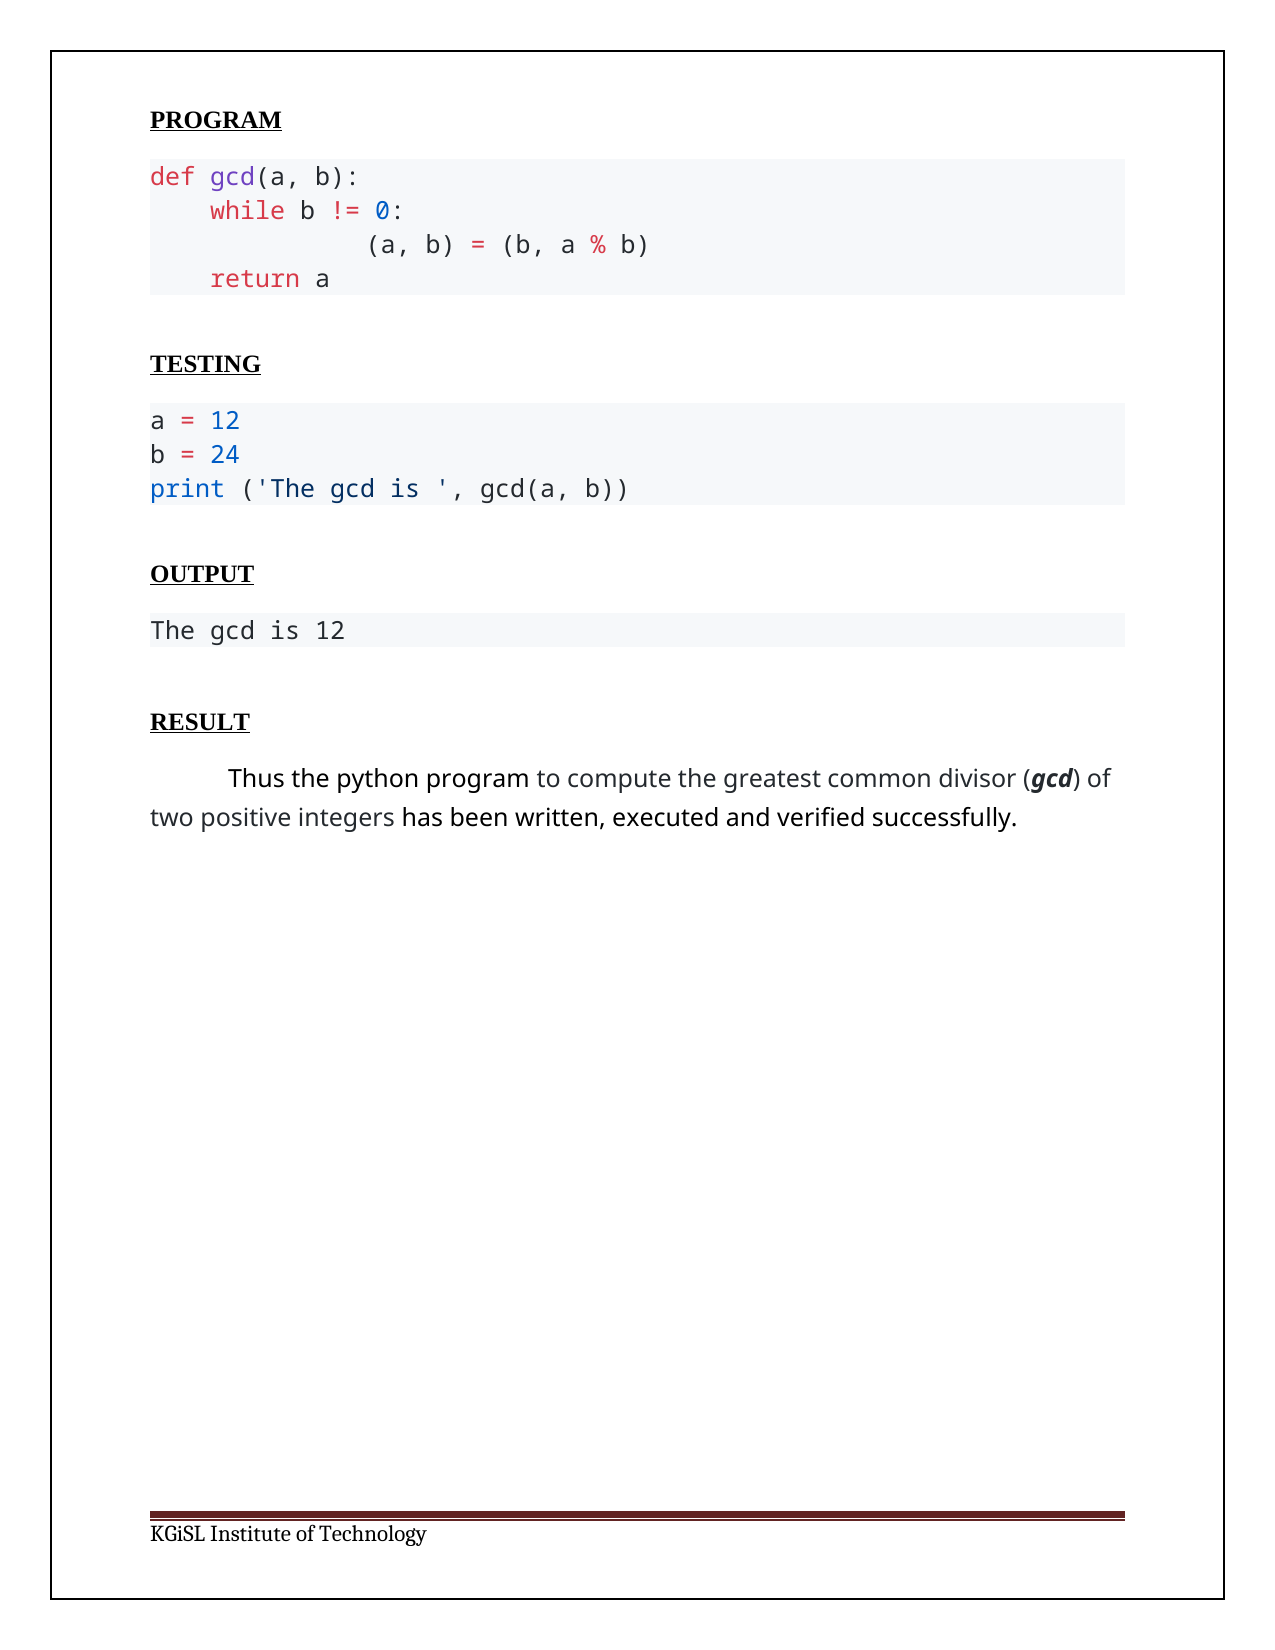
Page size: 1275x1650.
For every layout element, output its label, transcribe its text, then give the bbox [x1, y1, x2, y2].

text def gcd(a, b): [150, 159, 1125, 193]
text RESULT [150, 707, 1125, 736]
text The gcd is 12 [150, 613, 1125, 647]
text return a [150, 261, 1125, 295]
text TESTING [150, 349, 1125, 378]
text a = 12 [150, 403, 1125, 437]
text b = 24 [150, 437, 1125, 471]
text (a, b) = (b, a % b) [150, 227, 1125, 261]
text while b != 0: [150, 193, 1125, 227]
text PROGRAM [150, 105, 1125, 134]
text OUTPUT [150, 559, 1125, 588]
text print ('The gcd is ', gcd(a, b)) [150, 471, 1125, 505]
text Thus the python program to compute the greatest common divisor (gcd) of two positive integers has been written, executed and verified successfully. [150, 761, 1125, 834]
